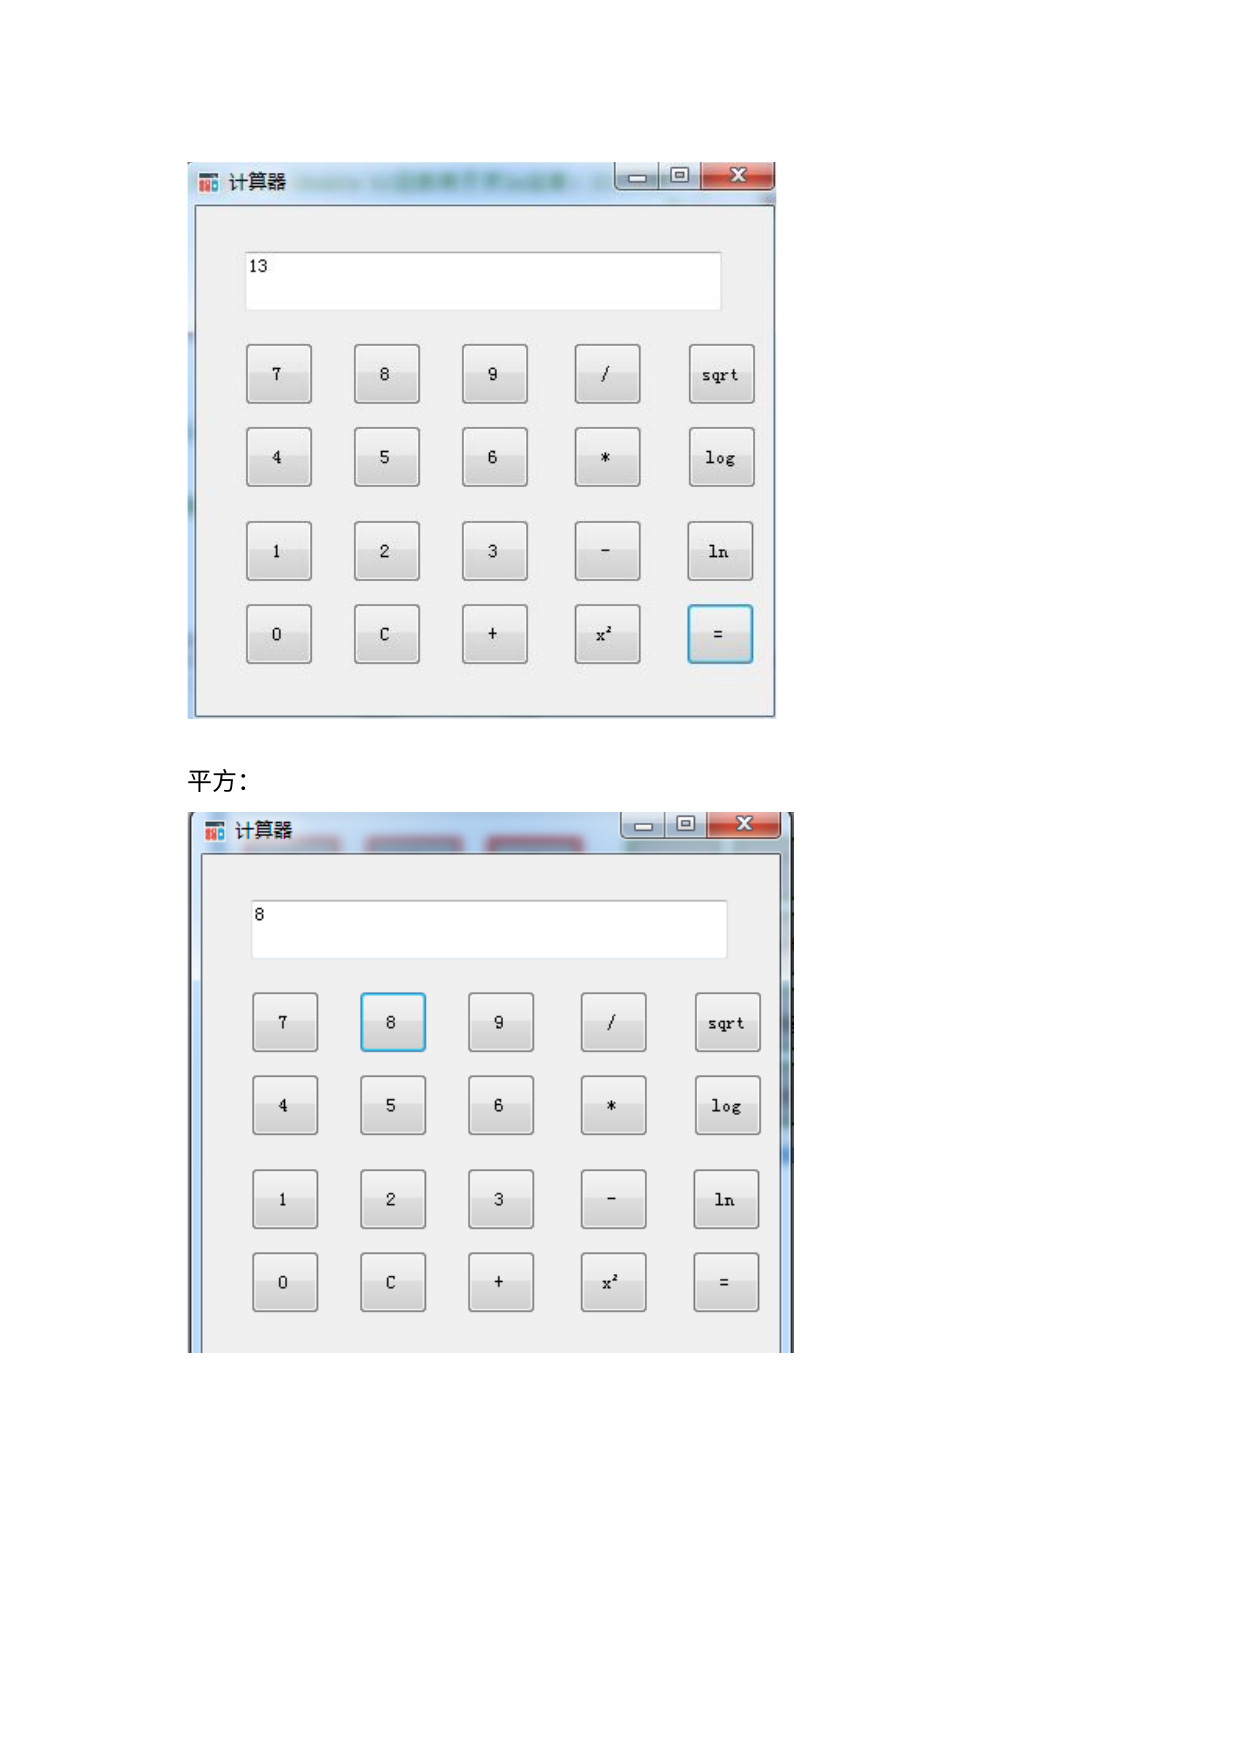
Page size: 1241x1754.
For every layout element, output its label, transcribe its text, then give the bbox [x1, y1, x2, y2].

picture [187, 162, 777, 719]
text 平方： [187, 747, 1053, 812]
picture [187, 812, 794, 1353]
